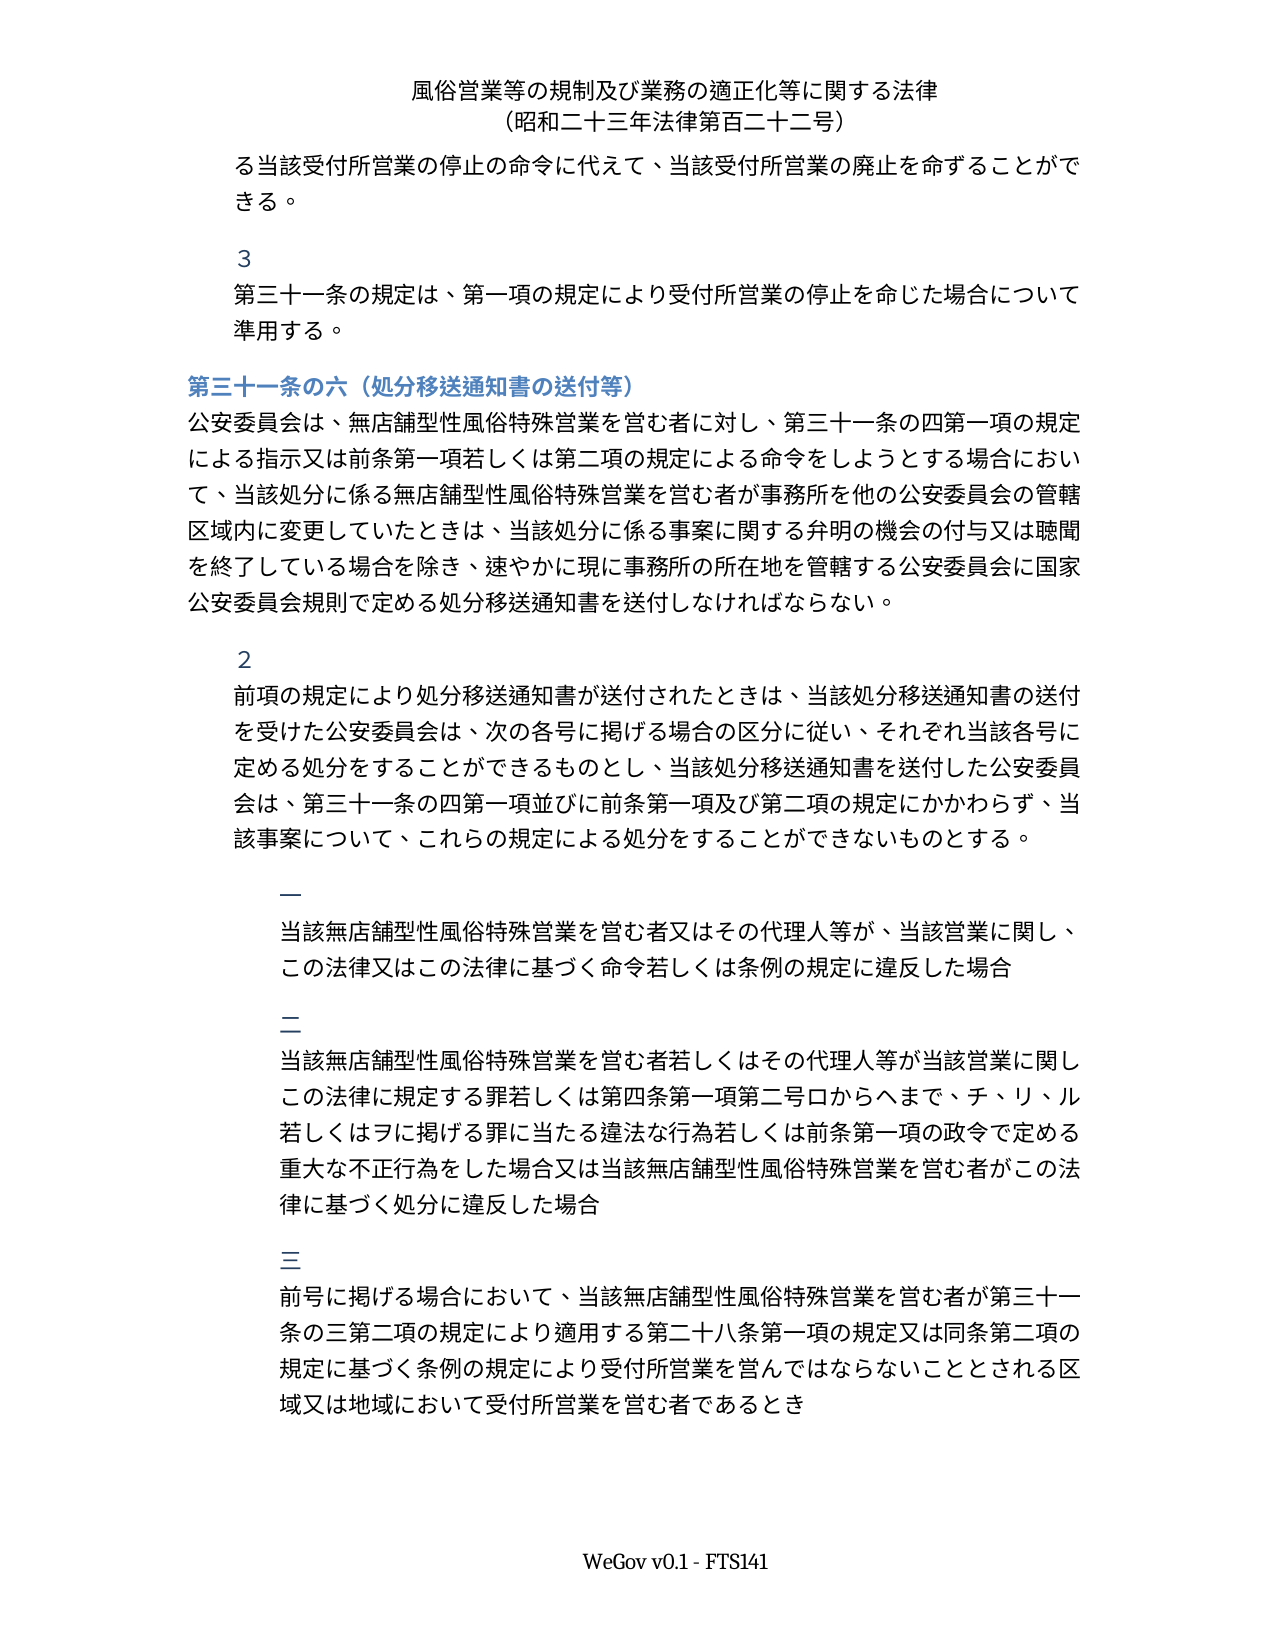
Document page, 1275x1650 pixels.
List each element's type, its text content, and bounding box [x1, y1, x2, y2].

text 当該無店舗型性風俗特殊営業を営む者又はその代理人等が、当該営業に関し、この法律又はこの法律に基づく命令若しくは条例の規定に違反した場合 [279, 916, 1087, 983]
text 前号に掲げる場合において、当該無店舗型性風俗特殊営業を営む者が第三十一条の三第二項の規定により適用する第二十八条第一項の規定又は同条第二項の規定に基づく条例の規定により受付所営業を営んではならないこととされる区域又は地域において受付所営業を営む者であるとき [279, 1281, 1087, 1420]
text 前項の規定により処分移送通知書が送付されたときは、当該処分移送通知書の送付を受けた公安委員会は、次の各号に掲げる場合の区分に従い、それぞれ当該各号に定める処分をすることができるものとし、当該処分移送通知書を送付した公安委員会は、第三十一条の四第一項並びに前条第一項及び第二項の規定にかかわらず、当該事案について、これらの規定による処分をすることができないものとする。 [233, 680, 1087, 855]
subtitle ２ [233, 644, 1087, 675]
subtitle 二 [279, 1009, 1087, 1040]
subtitle 一 [279, 880, 1087, 911]
text 第三十一条の規定は、第一項の規定により受付所営業の停止を命じた場合について準用する。 [233, 279, 1087, 346]
subtitle ３ [233, 243, 1087, 274]
text 当該無店舗型性風俗特殊営業を営む者若しくはその代理人等が当該営業に関しこの法律に規定する罪若しくは第四条第一項第二号ロからヘまで、チ、リ、ル若しくはヲに掲げる罪に当たる違法な行為若しくは前条第一項の政令で定める重大な不正行為をした場合又は当該無店舗型性風俗特殊営業を営む者がこの法律に基づく処分に違反した場合 [279, 1045, 1087, 1220]
subtitle 三 [279, 1245, 1087, 1277]
subtitle 第三十一条の六（処分移送通知書の送付等） [187, 371, 1087, 403]
text 公安委員会は、無店舗型性風俗特殊営業を営む者に対し、第三十一条の四第一項の規定による指示又は前条第一項若しくは第二項の規定による命令をしようとする場合において、当該処分に係る無店舗型性風俗特殊営業を営む者が事務所を他の公安委員会の管轄区域内に変更していたときは、当該処分に係る事案に関する弁明の機会の付与又は聴聞を終了している場合を除き、速やかに現に事務所の所在地を管轄する公安委員会に国家公安委員会規則で定める処分移送通知書を送付しなければならない。 [187, 407, 1087, 618]
